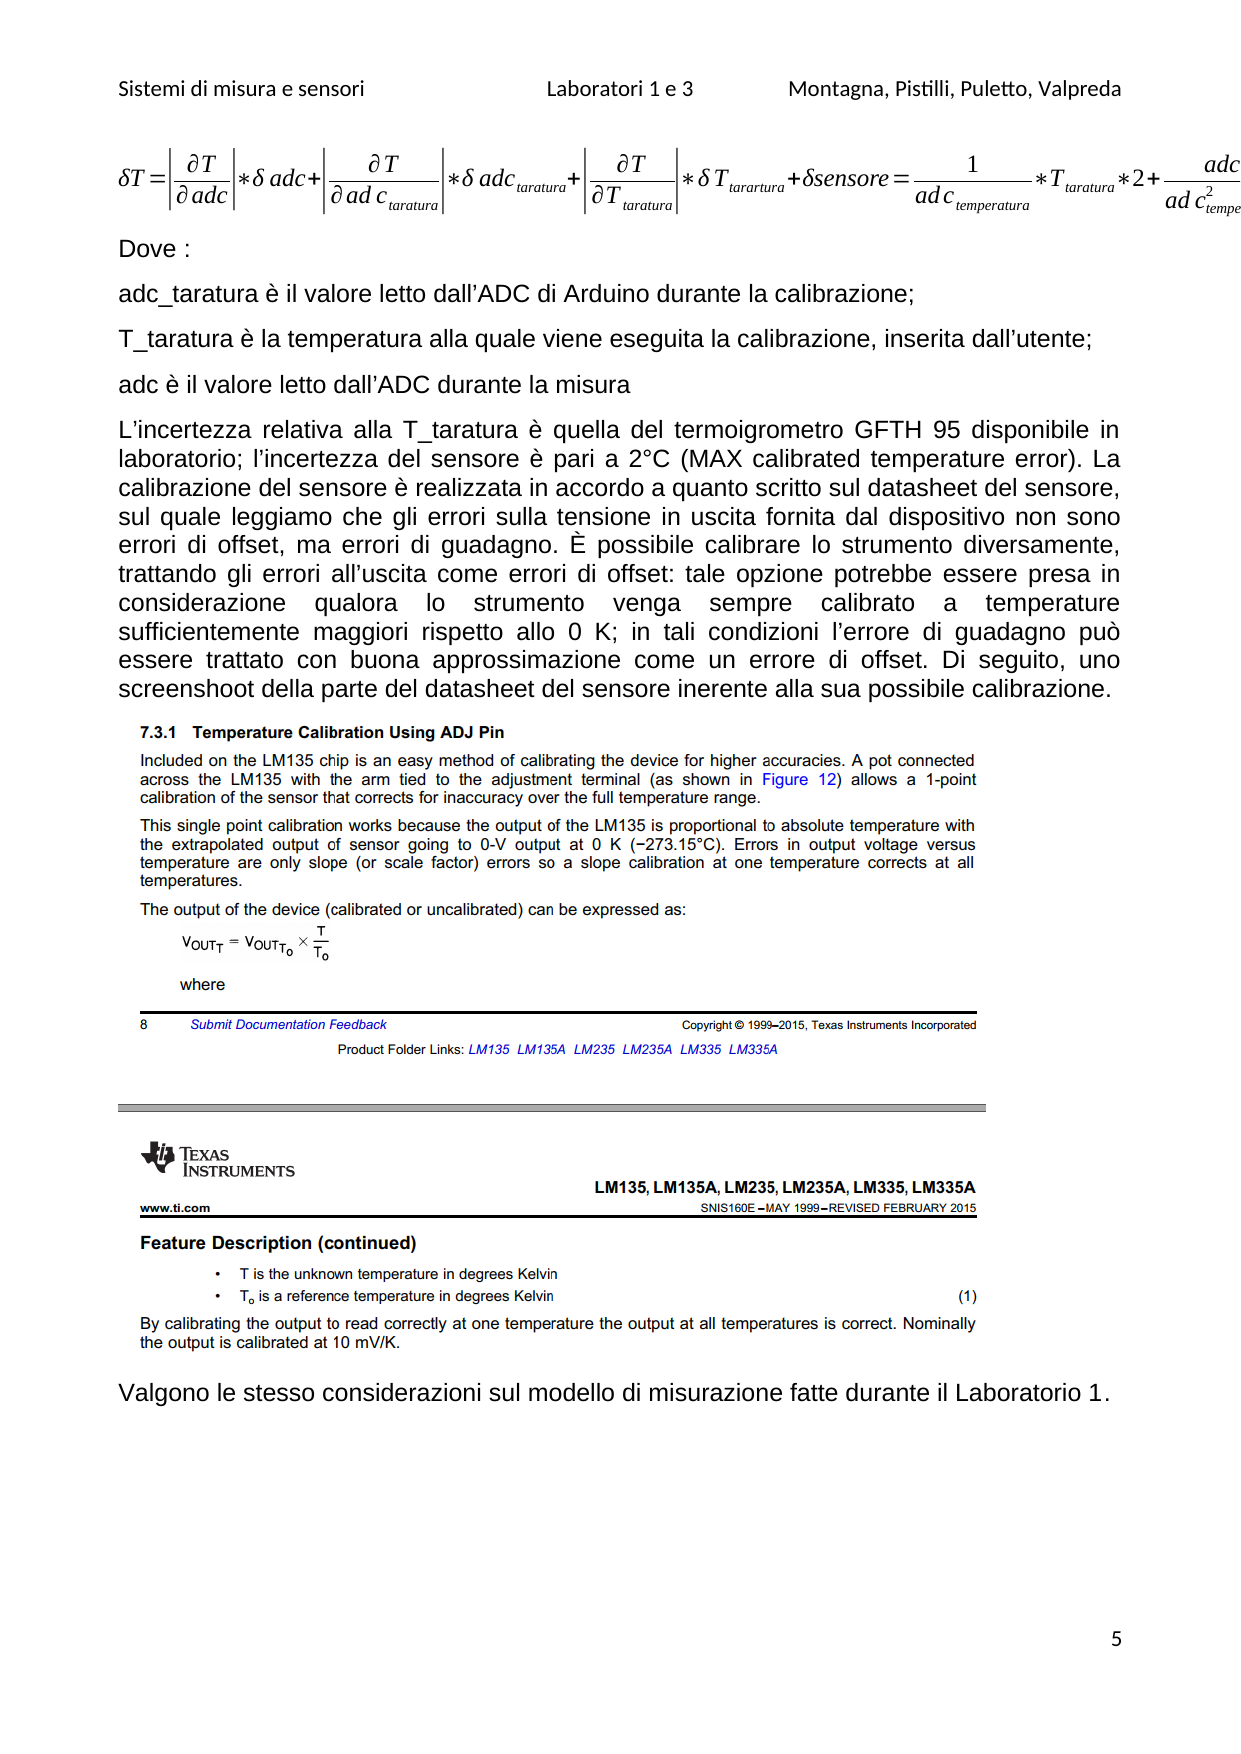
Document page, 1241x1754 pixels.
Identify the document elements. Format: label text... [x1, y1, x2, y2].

text adc_taratura è il valore letto dall’ADC di Arduino durante la calibrazione; [118, 279, 1122, 308]
picture [118, 719, 986, 1361]
text adc è il valore letto dall’ADC durante la misura [118, 370, 1122, 399]
text Valgono le stesso considerazioni sul modello di misurazione fatte durante il Laboratorio 1. [118, 1377, 1122, 1406]
text Dove : [118, 234, 1122, 262]
text L’incertezza relativa alla T_taratura è quella del termoigrometro GFTH 95 disponibile in laboratorio; l’incertezza del sensore è pari a 2°C (MAX calibrated temperature error). La calibrazione del sensore è realizzata in accordo a quanto scritto sul datasheet del sensore, sul quale leggiamo che gli errori sulla tensione in uscita fornita dal dispositivo non sono errori di offset, ma errori di guadagno. È possibile calibrare lo strumento diversamente, trattando gli errori all’uscita come errori di offset: tale opzione potrebbe essere presa in considerazione qualora lo strumento venga sempre calibrato a temperature sufficientemente maggiori rispetto allo 0 K; in tali condizioni l’errore di guadagno può essere trattato con buona approssimazione come un errore di offset. Di seguito, uno screenshoot della parte del datasheet del sensore inerente alla sua possibile calibrazione. [118, 415, 1122, 703]
text T_taratura è la temperatura alla quale viene eseguita la calibrazione, inserita dall’utente; [118, 324, 1122, 353]
